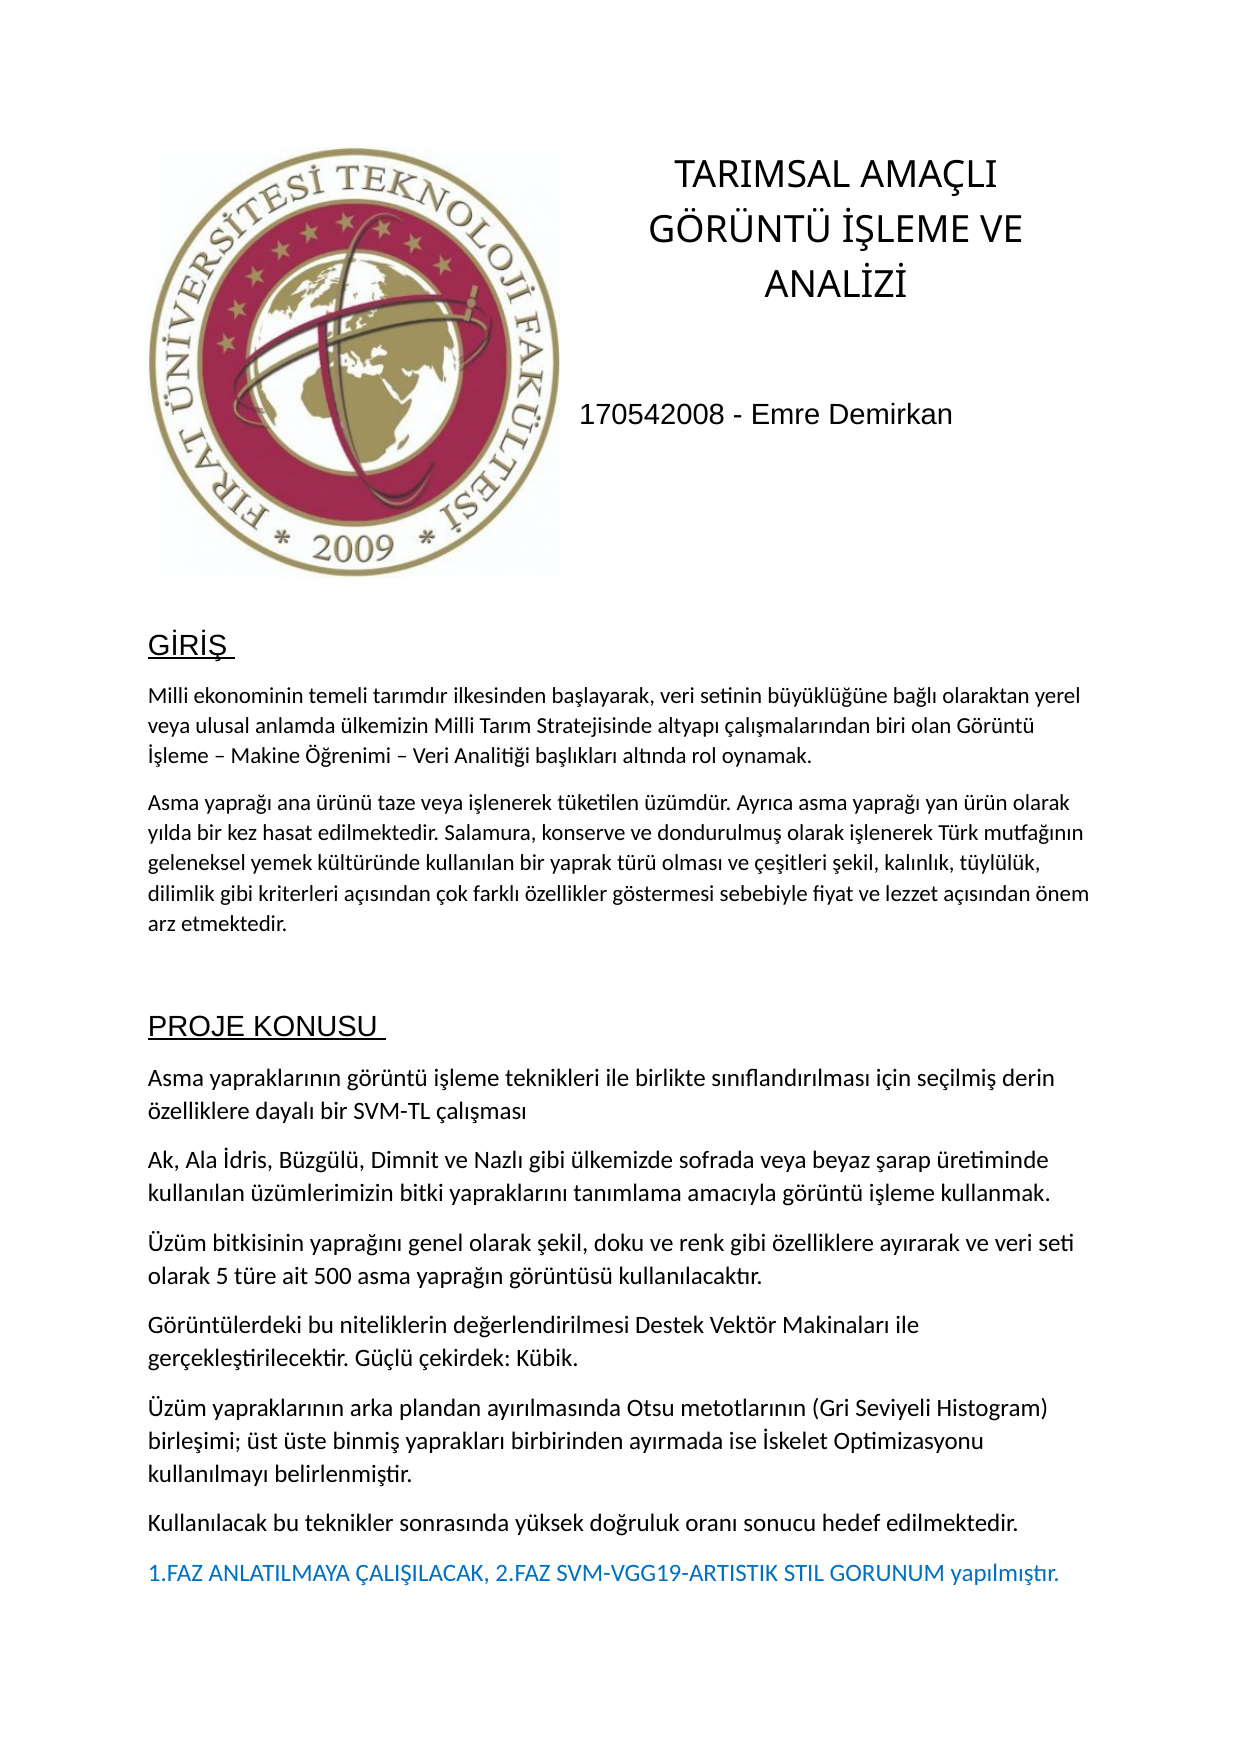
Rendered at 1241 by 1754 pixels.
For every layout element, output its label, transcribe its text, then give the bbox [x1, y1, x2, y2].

text Ak, Ala İdris, Büzgülü, Dimnit ve Nazlı gibi ülkemizde sofrada veya beyaz şarap üretiminde kullanılan üzümlerimizin bitki yapraklarını tanımlama amacıyla görüntü işleme kullanmak. [148, 1144, 1093, 1208]
text Üzüm yapraklarının arka plandan ayırılmasında Otsu metotlarının (Gri Seviyeli Histogram) birleşimi; üst üste binmiş yaprakları birbirinden ayırmada ise İskelet Optimizasyonu kullanılmayı belirlenmiştir. [148, 1392, 1093, 1488]
picture [147, 147, 561, 579]
text GİRİŞ [148, 628, 1093, 661]
text PROJE KONUSU [148, 1009, 1093, 1043]
text TARIMSAL AMAÇLI GÖRÜNTÜ İŞLEME VE ANALİZİ [561, 148, 1093, 309]
text Asma yaprağı ana ürünü taze veya işlenerek tüketilen üzümdür. Ayrıca asma yaprağı yan ürün olarak yılda bir kez hasat edilmektedir. Salamura, konserve ve dondurulmuş olarak işlenerek Türk mutfağının geleneksel yemek kültüründe kullanılan bir yaprak türü olması ve çeşitleri şekil, kalınlık, tüylülük, dilimlik gibi kriterleri açısından çok farklı özellikler göstermesi sebebiyle fiyat ve lezzet açısından önem arz etmektedir. [148, 788, 1093, 937]
text Asma yapraklarının görüntü işleme teknikleri ile birlikte sınıflandırılması için seçilmiş derin özelliklere dayalı bir SVM-TL çalışması [148, 1062, 1093, 1125]
text Milli ekonominin temeli tarımdır ilkesinden başlayarak, veri setinin büyüklüğüne bağlı olaraktan yerel veya ulusal anlamda ülkemizin Milli Tarım Stratejisinde altyapı çalışmalarından biri olan Görüntü İşleme – Makine Öğrenimi – Veri Analitiği başlıkları altında rol oynamak. [148, 681, 1093, 769]
text 170542008 - Emre Demirkan [148, 397, 1093, 609]
text Üzüm bitkisinin yaprağını genel olarak şekil, doku ve renk gibi özelliklere ayırarak ve veri seti olarak 5 türe ait 500 asma yaprağın görüntüsü kullanılacaktır. [148, 1227, 1093, 1290]
text 1.FAZ ANLATILMAYA ÇALIŞILACAK, 2.FAZ SVM-VGG19-ARTISTIK STIL GORUNUM yapılmıştır. [148, 1557, 1093, 1587]
text Kullanılacak bu teknikler sonrasında yüksek doğruluk oranı sonucu hedef edilmektedir. [148, 1507, 1093, 1538]
text Görüntülerdeki bu niteliklerin değerlendirilmesi Destek Vektör Makinaları ile gerçekleştirilecektir. Güçlü çekirdek: Kübik. [148, 1309, 1093, 1373]
